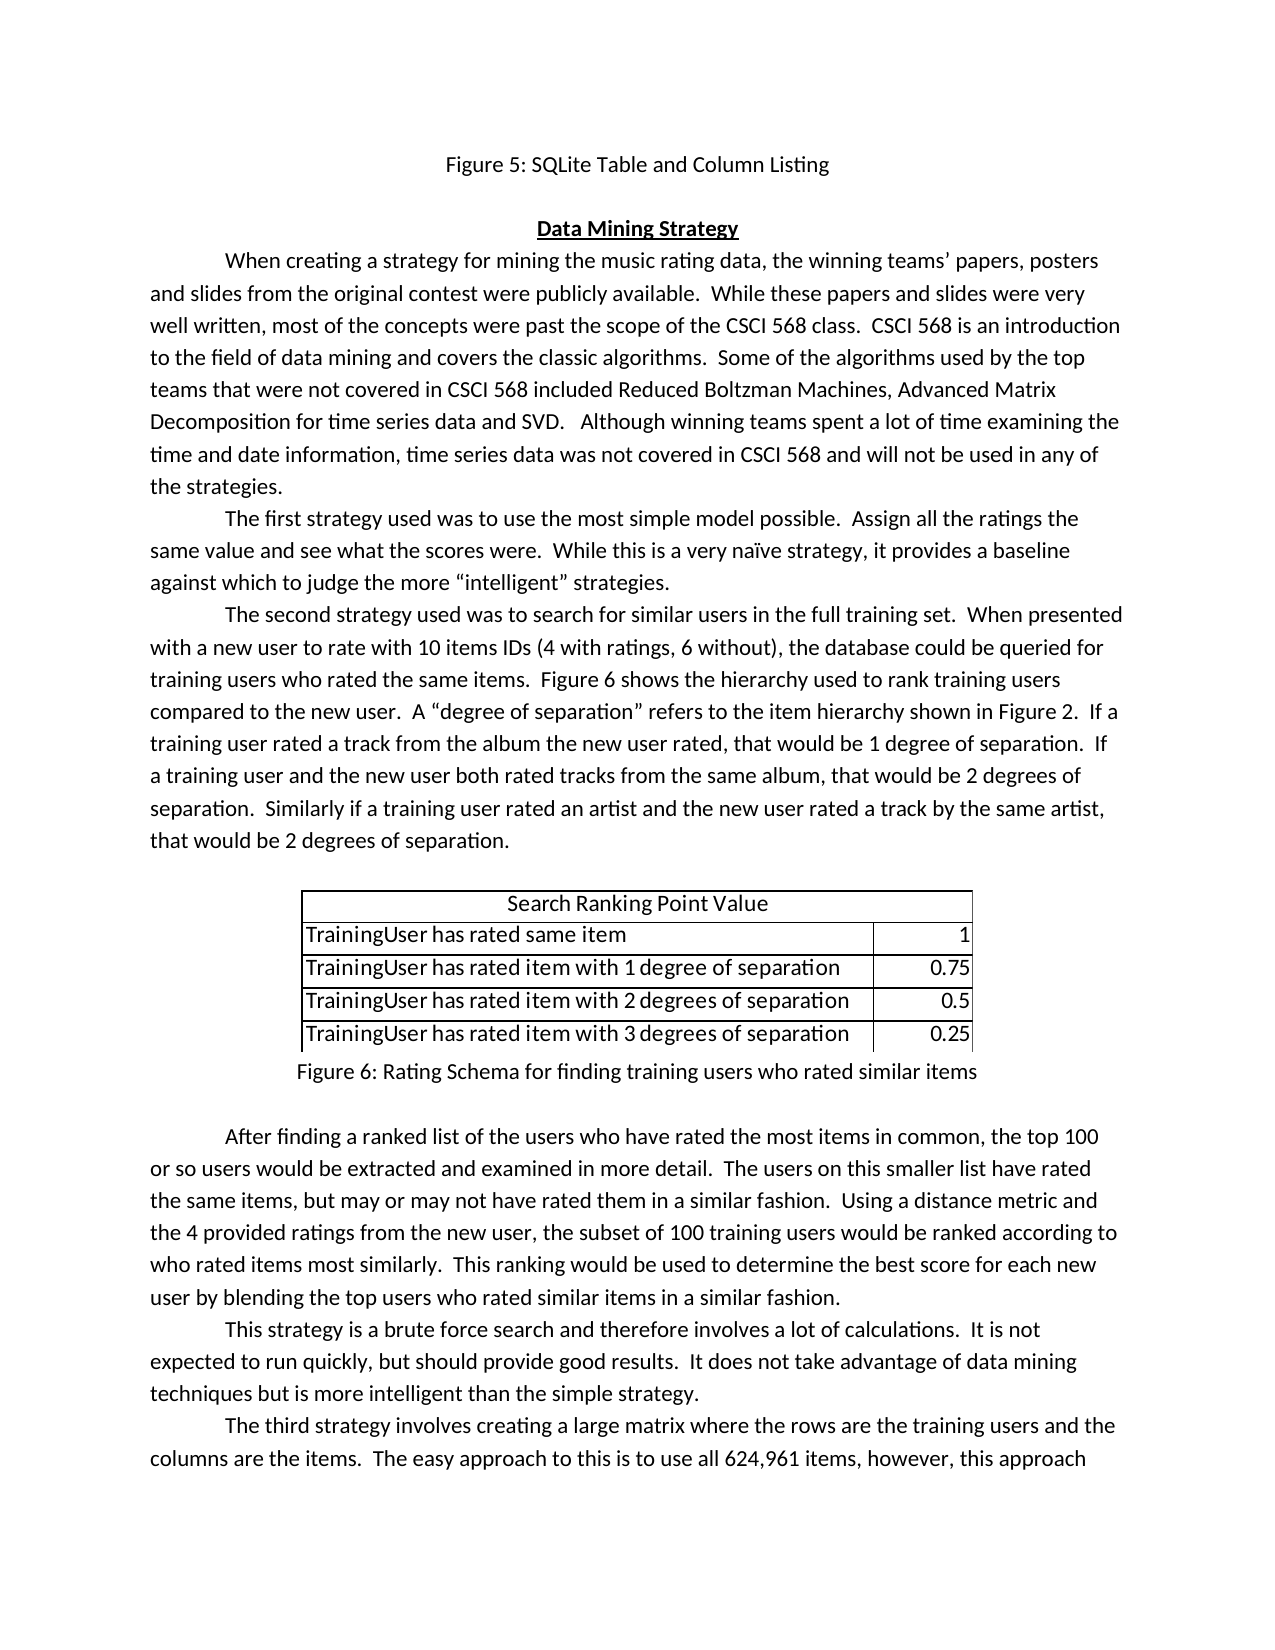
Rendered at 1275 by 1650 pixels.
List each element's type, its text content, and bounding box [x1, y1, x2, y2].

text When creating a strategy for mining the music rating data, the winning teams’ papers, posters and slides from the original contest were publicly available. While these papers and slides were very well written, most of the concepts were past the scope of the CSCI 568 class. CSCI 568 is an introduction to the field of data mining and covers the classic algorithms. Some of the algorithms used by the top teams that were not covered in CSCI 568 included Reduced Boltzman Machines, Advanced Matrix Decomposition for time series data and SVD. Although winning teams spent a lot of time examining the time and date information, time series data was not covered in CSCI 568 and will not be used in any of the strategies. [150, 247, 1125, 500]
text Figure 5: SQLite Table and Column Listing [150, 150, 1125, 178]
text After finding a ranked list of the users who have rated the most items in common, the top 100 or so users would be extracted and examined in more detail. The users on this smaller list have rated the same items, but may or may not have rated them in a similar fashion. Using a distance metric and the 4 provided ratings from the new user, the subset of 100 training users would be ranked according to who rated items most similarly. This ranking would be used to determine the best score for each new user by blending the top users who rated similar items in a similar fashion. [150, 1122, 1125, 1311]
text The first strategy used was to use the most simple model possible. Assign all the ratings the same value and see what the scores were. While this is a very naïve strategy, it provides a baseline against which to judge the more “intelligent” strategies. [150, 504, 1125, 596]
text This strategy is a brute force search and therefore involves a lot of calculations. It is not expected to run quickly, but should provide good results. It does not take advantage of data mining techniques but is more intelligent than the simple strategy. [150, 1315, 1125, 1407]
text Figure 6: Rating Schema for finding training users who rated similar items [150, 1057, 1125, 1086]
text Data Mining Strategy [150, 182, 1125, 242]
text The second strategy used was to search for similar users in the full training set. When presented with a new user to rate with 10 items IDs (4 with ratings, 6 without), the database could be queried for training users who rated the same items. Figure 6 shows the hierarchy used to rank training users compared to the new user. A “degree of separation” refers to the item hierarchy shown in Figure 2. If a training user rated a track from the album the new user rated, that would be 1 degree of separation. If a training user and the new user both rated tracks from the same album, that would be 2 degrees of separation. Similarly if a training user rated an artist and the new user rated a track by the same artist, that would be 2 degrees of separation. [150, 601, 1125, 854]
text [150, 1412, 1125, 1472]
